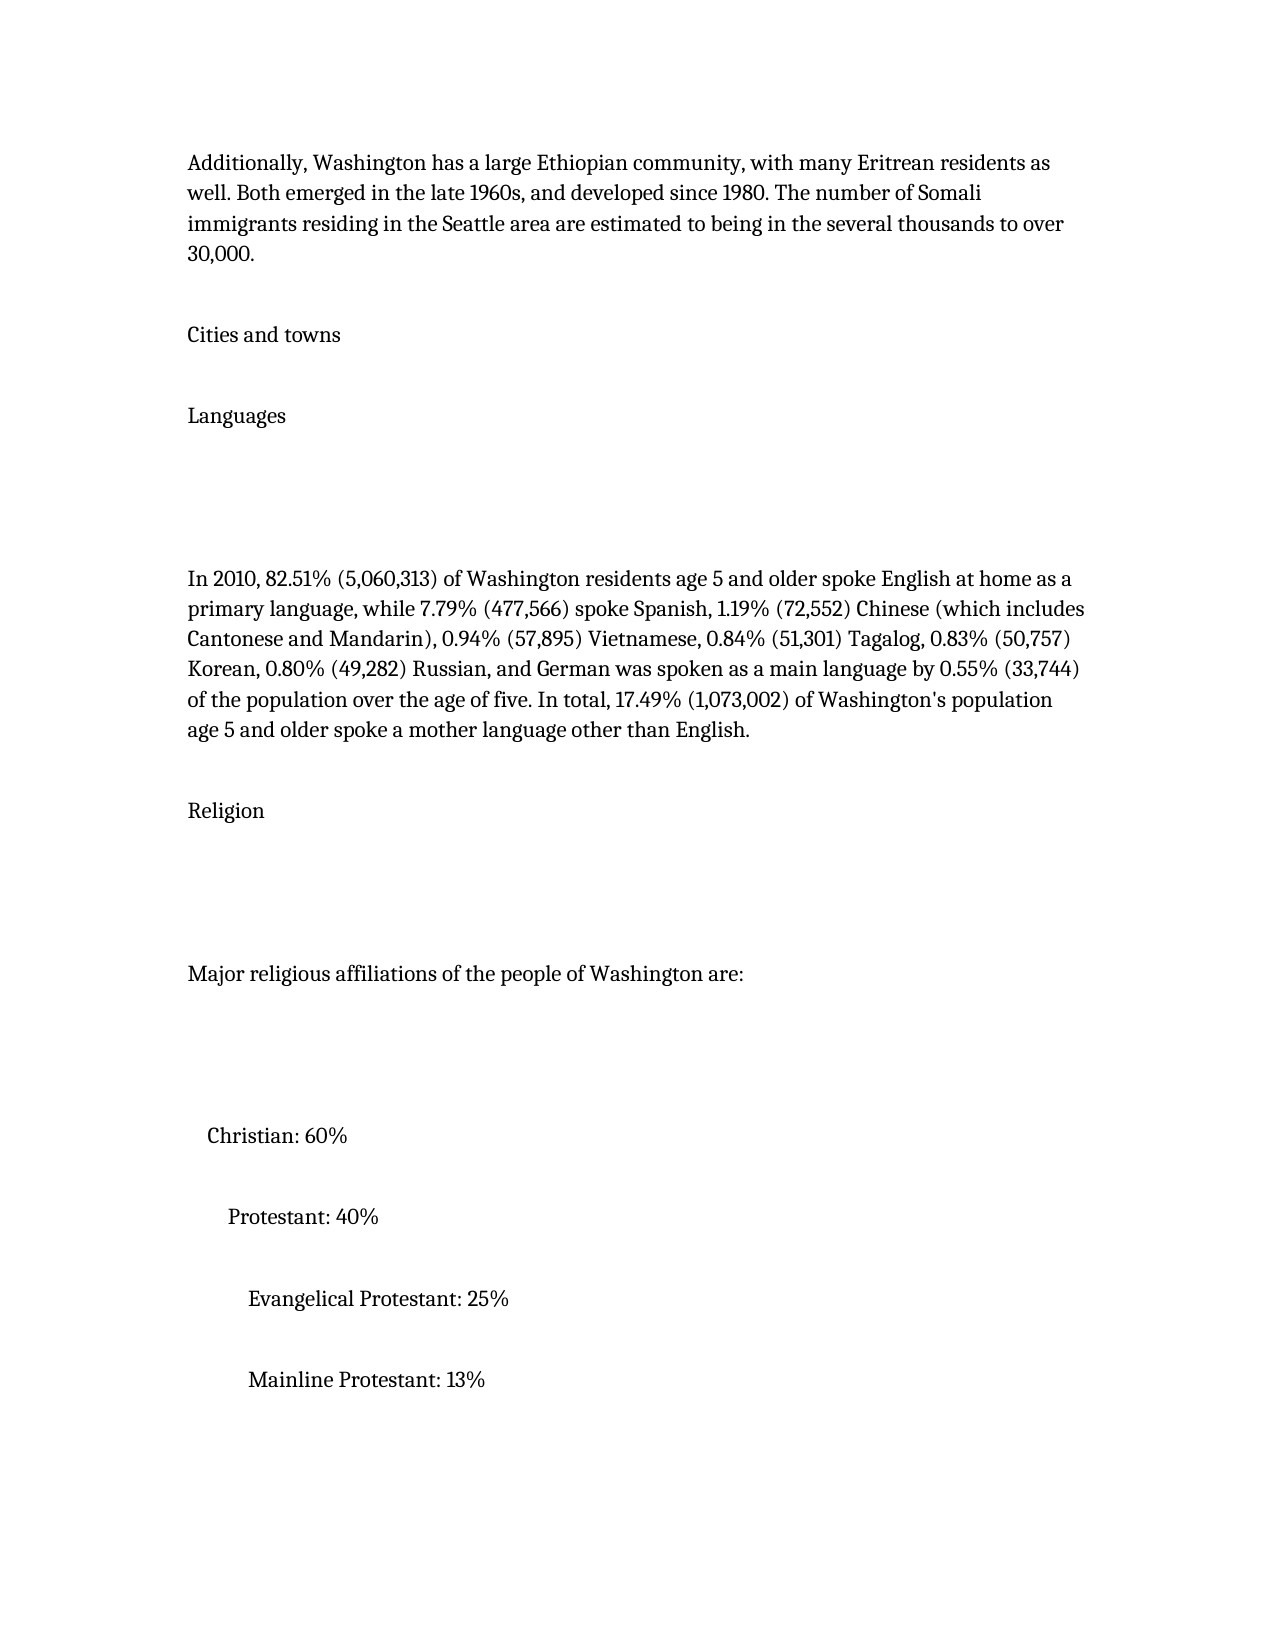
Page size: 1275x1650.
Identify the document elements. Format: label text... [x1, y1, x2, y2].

text Christian: 60% [187, 1123, 1087, 1179]
text In 2010, 82.51% (5,060,313) of Washington residents age 5 and older spoke English at home as a primary language, while 7.79% (477,566) spoke Spanish, 1.19% (72,552) Chinese (which includes Cantonese and Mandarin), 0.94% (57,895) Vietnamese, 0.84% (51,301) Tagalog, 0.83% (50,757) Korean, 0.80% (49,282) Russian, and German was spoken as a main language by 0.55% (33,744) of the population over the age of five. In total, 17.49% (1,073,002) of Washington's population age 5 and older spoke a mother language other than English. [187, 566, 1087, 773]
text Languages [187, 403, 1087, 460]
text Protestant: 40% [187, 1204, 1087, 1261]
text Additionally, Washington has a large Ethiopian community, with many Eritrean residents as well. Both emerged in the late 1960s, and developed since 1980. The number of Somali immigrants residing in the Seattle area are estimated to being in the several thousands to over 30,000. [187, 150, 1087, 297]
text Religion [187, 798, 1087, 854]
text Evangelical Protestant: 25% [187, 1285, 1087, 1342]
text Cities and towns [187, 322, 1087, 378]
text Major religious affiliations of the people of Washington are: [187, 960, 1087, 1017]
text Mainline Protestant: 13% [187, 1367, 1087, 1423]
